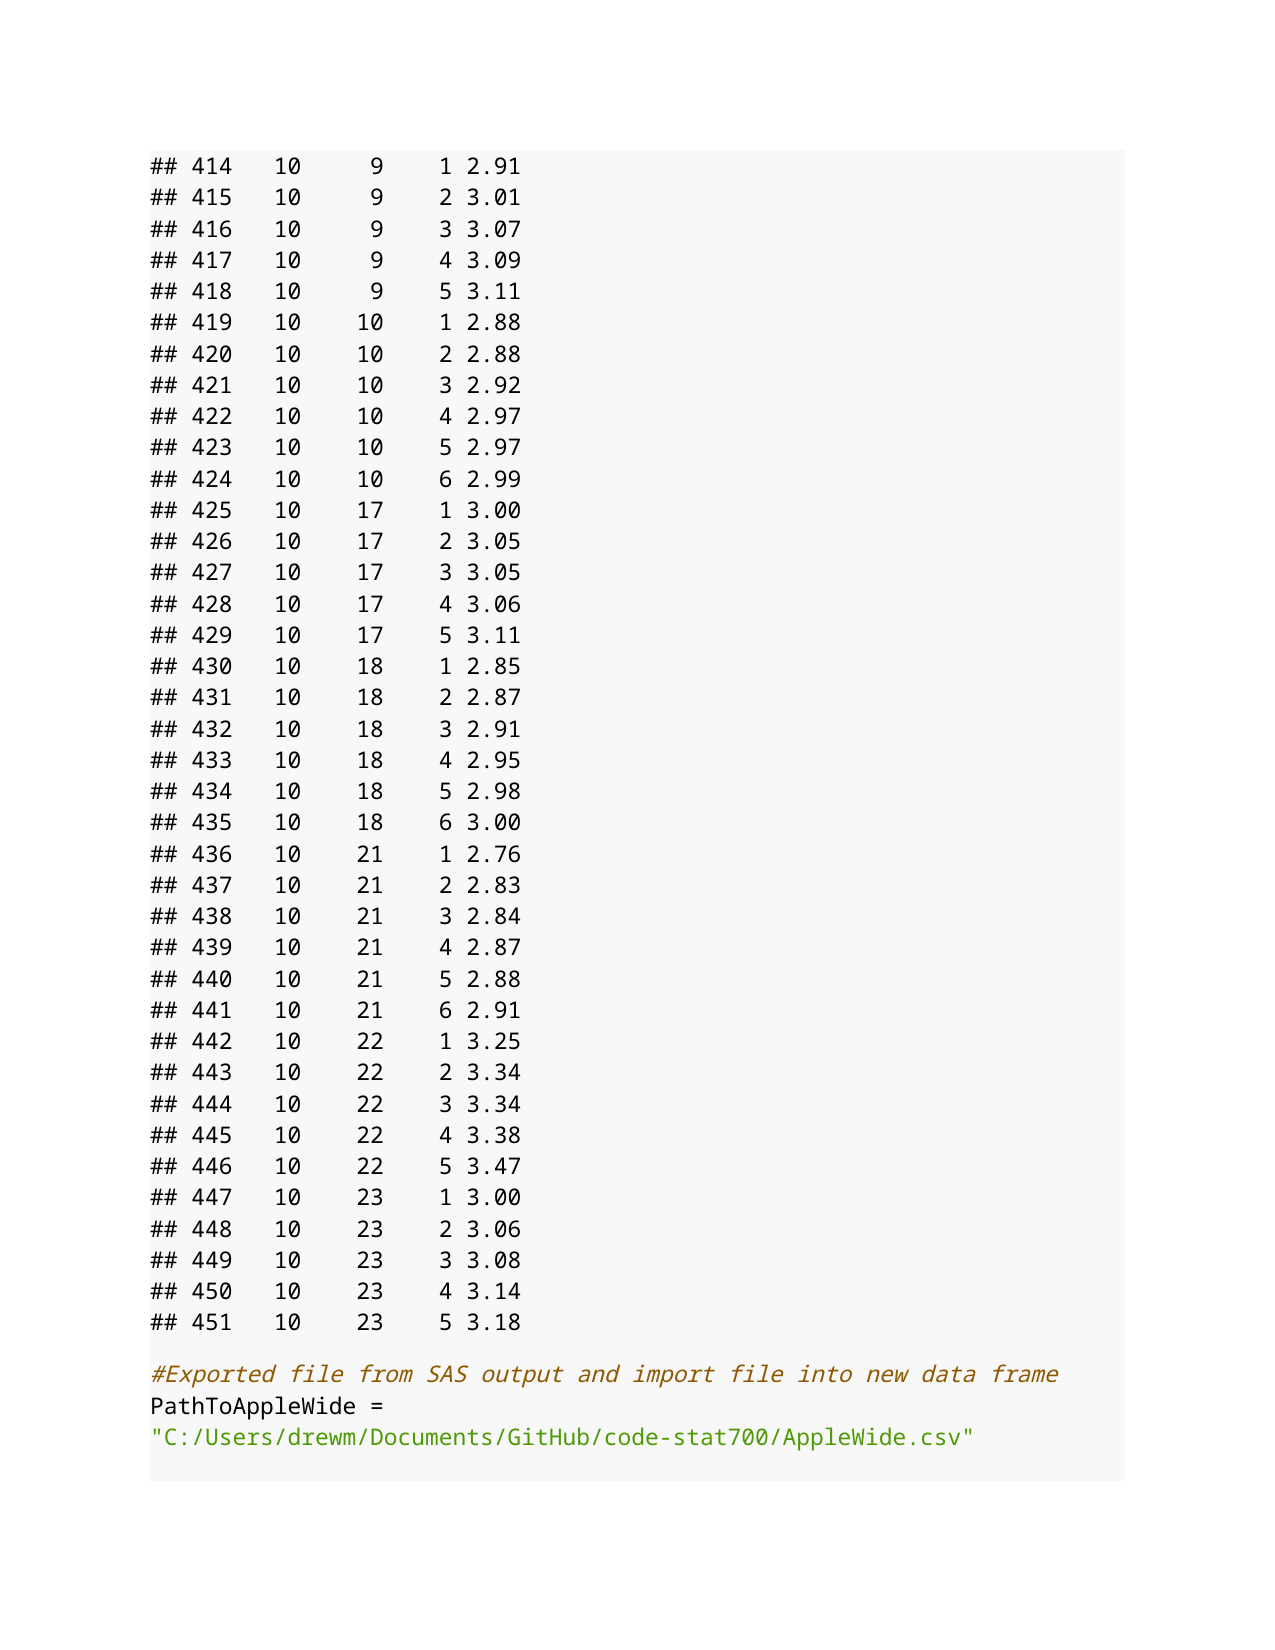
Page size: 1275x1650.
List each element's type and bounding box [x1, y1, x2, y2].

text [150, 1358, 1125, 1481]
text [150, 150, 1125, 1337]
